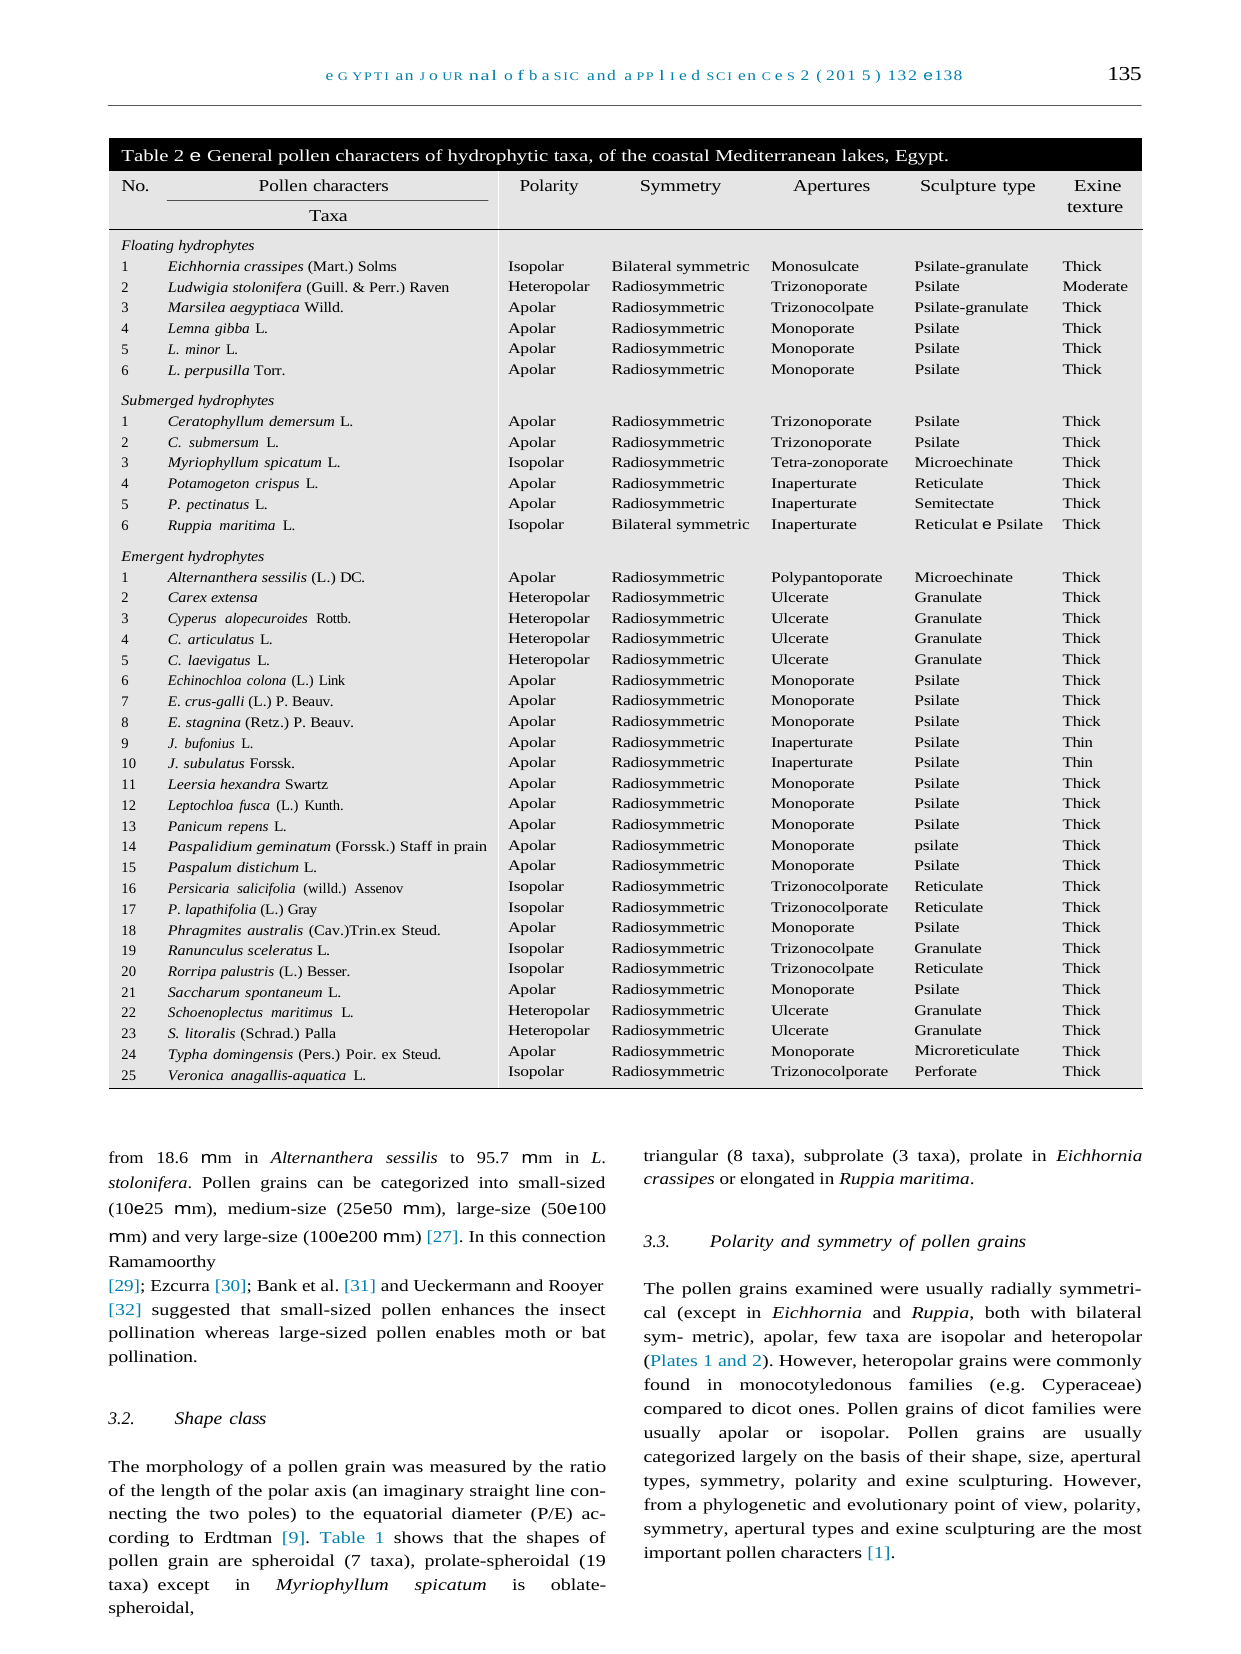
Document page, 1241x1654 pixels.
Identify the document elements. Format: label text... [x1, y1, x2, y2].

picture [636, 72, 643, 78]
picture [884, 1546, 888, 1560]
text from 18.6 mm in Alternanthera sessilis to 95.7 mm in L. stolonifera. Pollen grains can be categorized into small-sized (10e25 mm), medium-size (25e50 mm), large-size (50e100 mm) and very large-size (100e200 mm) [27]. In this connection Ramamoorthy [108, 1145, 606, 1271]
picture [282, 1531, 287, 1545]
picture [419, 72, 424, 80]
text triangular (8 taxa), subprolate (3 taxa), prolate in Eichhornia crassipes or elongated in Ruppia maritima. [643, 1145, 1142, 1188]
subtitle Polarity and symmetry of pollen grains [643, 1231, 1153, 1251]
picture [215, 1279, 220, 1293]
subtitle Shape class [108, 1408, 610, 1428]
picture [875, 1547, 879, 1558]
picture [609, 70, 615, 80]
text [29]; Ezcurra [30]; Bank et al. [31] and Ueckermann and Rooyer [108, 1275, 610, 1294]
text The morphology of a pollen grain was measured by the ratio of the length of the polar axis (an imaginary straight line con- necting the two poles) to the equatorial diameter (P/E) ac- cording to Erdtman [9]. Table 1 shows that the shapes of pollen grain are spheroidal (7 taxa), prolate-spheroidal (19 taxa) except in Myriophyllum spicatum is oblate-spheroidal, [108, 1457, 606, 1617]
list e g ypti an j o ur nal o f b a sic and a pp l i e d sci en c e s 2 ( 201 5 ) 132 e138 135 [325, 62, 1153, 85]
picture [373, 72, 381, 80]
picture [692, 70, 699, 80]
picture [762, 72, 769, 80]
text [32] suggested that small-sized pollen enhances the insect pollination whereas large-sized pollen enables moth or bat pollination. [108, 1299, 606, 1366]
picture [345, 1279, 350, 1291]
picture [446, 72, 452, 80]
picture [889, 71, 894, 80]
picture [530, 70, 534, 80]
picture [443, 1231, 451, 1242]
text The pollen grains examined were usually radially symmetri- cal (except in Eichhornia and Ruppia, both with bilateral sym- metric), apolar, few taxa are isopolar and heteropolar (Plates 1 and 2). However, heteropolar grains were commonly found in monocotyledonous families (e.g. Cyperaceae) compared to dicot ones. Pollen grains of dicot families were usually apolar or isopolar. Pollen grains are usually categorized largely on the basis of their shape, size, apertural types, symmetry, polarity and exine sculpturing. However, from a phylogenetic and evolutionary point of view, polarity, symmetry, apertural types and exine sculpturing are the most important pollen characters [1]. [643, 1279, 1142, 1562]
picture [340, 1531, 347, 1543]
picture [299, 1531, 303, 1545]
picture [645, 72, 652, 80]
